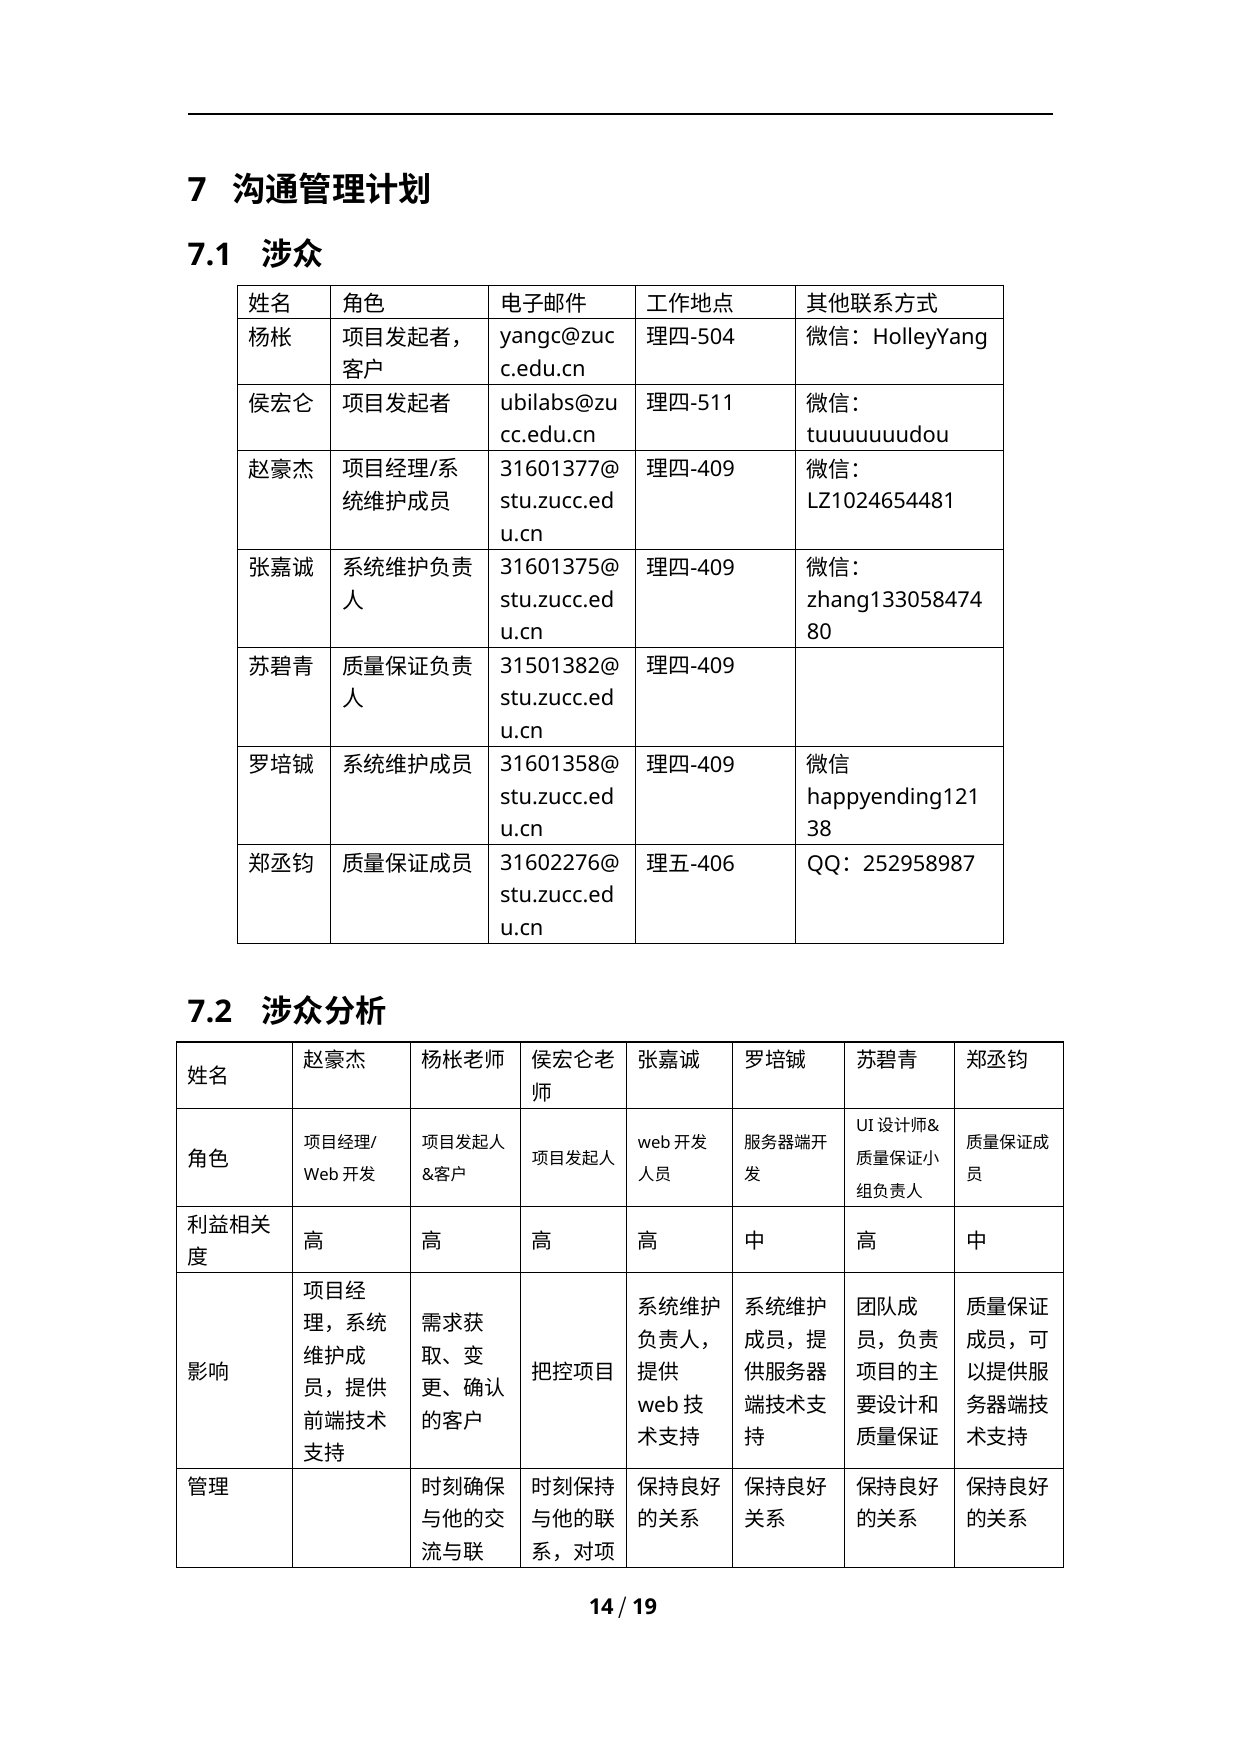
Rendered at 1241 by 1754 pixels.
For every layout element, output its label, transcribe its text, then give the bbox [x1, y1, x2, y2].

table_cell 项目发起者，客户 [331, 319, 488, 384]
table_cell 赵豪杰 [238, 451, 330, 549]
table_cell 理五-406 [636, 845, 795, 943]
table_cell 项目发起人 [521, 1109, 626, 1206]
table_cell 保持良好的关系 [627, 1469, 732, 1567]
table_cell 理四-504 [636, 319, 795, 384]
table_header 苏碧青 [845, 1043, 954, 1107]
table_cell 31602276@stu.zucc.edu.cn [489, 845, 635, 943]
table_cell 系统维护负责人 [331, 550, 488, 647]
table_cell [293, 1469, 410, 1567]
table_cell 服务器端开发 [733, 1109, 844, 1206]
table_header 工作地点 [636, 286, 795, 318]
table_cell 31601375@stu.zucc.edu.cn [489, 550, 635, 647]
text 沟通管理计划 [187, 154, 1053, 219]
table_cell 质量保证成员 [955, 1109, 1063, 1206]
table_cell 质量保证成员 [331, 845, 488, 943]
table_cell 团队成员，负责项目的主要设计和质量保证 [845, 1273, 954, 1468]
table_cell 微信：HolleyYang [796, 319, 1003, 384]
table_cell 质量保证成员，可以提供服务器端技术支持 [955, 1273, 1063, 1468]
table_cell QQ：252958987 [796, 845, 1003, 943]
table_cell [796, 648, 1003, 746]
table_header 郑丞钧 [955, 1043, 1063, 1107]
table_cell 高 [411, 1207, 520, 1272]
table_header 赵豪杰 [293, 1043, 410, 1107]
table_cell web开发人员 [627, 1109, 732, 1206]
table_cell 理四-409 [636, 550, 795, 647]
table_cell 管理 [177, 1469, 292, 1567]
table_cell 31601377@stu.zucc.edu.cn [489, 451, 635, 549]
table_cell 保持良好关系 [733, 1469, 844, 1567]
table_header 杨枨老师 [411, 1043, 520, 1107]
table_cell 郑丞钧 [238, 845, 330, 943]
table_header 电子邮件 [489, 286, 635, 318]
table_cell 张嘉诚 [238, 550, 330, 647]
table_cell 31501382@stu.zucc.edu.cn [489, 648, 635, 746]
table_cell 项目经理/系统维护成员 [331, 451, 488, 549]
table_cell 把控项目 [521, 1273, 626, 1468]
table_cell 微信：zhang13305847480 [796, 550, 1003, 647]
table_cell 时刻确保与他的交流与联系，一旦出现变更需要与他进行充分确认，高效完成他提出的需求 [411, 1469, 520, 1567]
table_cell 保持良好的关系 [845, 1469, 954, 1567]
table_cell 高 [521, 1207, 626, 1272]
table_cell 微信happyending12138 [796, 747, 1003, 844]
table_cell ubilabs@zucc.edu.cn [489, 385, 635, 450]
table_header 角色 [331, 286, 488, 318]
table_cell 系统维护负责人，提供web技术支持 [627, 1273, 732, 1468]
table_cell 罗培铖 [238, 747, 330, 844]
table_header 侯宏仑老师 [521, 1043, 626, 1107]
table_header 张嘉诚 [627, 1043, 732, 1107]
table_cell 31601358@stu.zucc.edu.cn [489, 747, 635, 844]
table_cell 理四-409 [636, 747, 795, 844]
table_cell 理四-409 [636, 451, 795, 549]
table_cell 利益相关度 [177, 1207, 292, 1272]
table_cell 项目经理，系统维护成员，提供前端技术支持 [293, 1273, 410, 1468]
table_cell 中 [955, 1207, 1063, 1272]
table_cell 项目经理/Web开发 [293, 1109, 410, 1206]
table_cell 微信：tuuuuuuudou [796, 385, 1003, 450]
table_header 姓名 [177, 1043, 292, 1107]
table_cell 保持良好的关系 [955, 1469, 1063, 1567]
table_cell 项目发起人&客户 [411, 1109, 520, 1206]
table_header 其他联系方式 [796, 286, 1003, 318]
table_header 罗培铖 [733, 1043, 844, 1107]
table_cell 理四-511 [636, 385, 795, 450]
table_cell 项目发起者 [331, 385, 488, 450]
table_cell 高 [627, 1207, 732, 1272]
table_cell 角色 [177, 1109, 292, 1206]
table_cell 中 [733, 1207, 844, 1272]
table_cell 系统维护成员 [331, 747, 488, 844]
table_cell 杨枨 [238, 319, 330, 384]
table_cell 苏碧青 [238, 648, 330, 746]
table_cell 时刻保持与他的联系，对项目过程进行把控 [521, 1469, 626, 1567]
table_cell 影响 [177, 1273, 292, 1468]
table_cell 需求获取、变更、确认的客户 [411, 1273, 520, 1468]
table_cell UI设计师&质量保证小组负责人 [845, 1109, 954, 1206]
table_cell 高 [845, 1207, 954, 1272]
table_cell 理四-409 [636, 648, 795, 746]
table_header 姓名 [238, 286, 330, 318]
text 涉众 [187, 219, 1053, 284]
table_cell 微信：LZ1024654481 [796, 451, 1003, 549]
table_cell 质量保证负责人 [331, 648, 488, 746]
table_cell 侯宏仑 [238, 385, 330, 450]
text 涉众分析 [187, 976, 1053, 1041]
table_cell 高 [293, 1207, 410, 1272]
table_cell yangc@zucc.edu.cn [489, 319, 635, 384]
table_cell 系统维护成员，提供服务器端技术支持 [733, 1273, 844, 1468]
